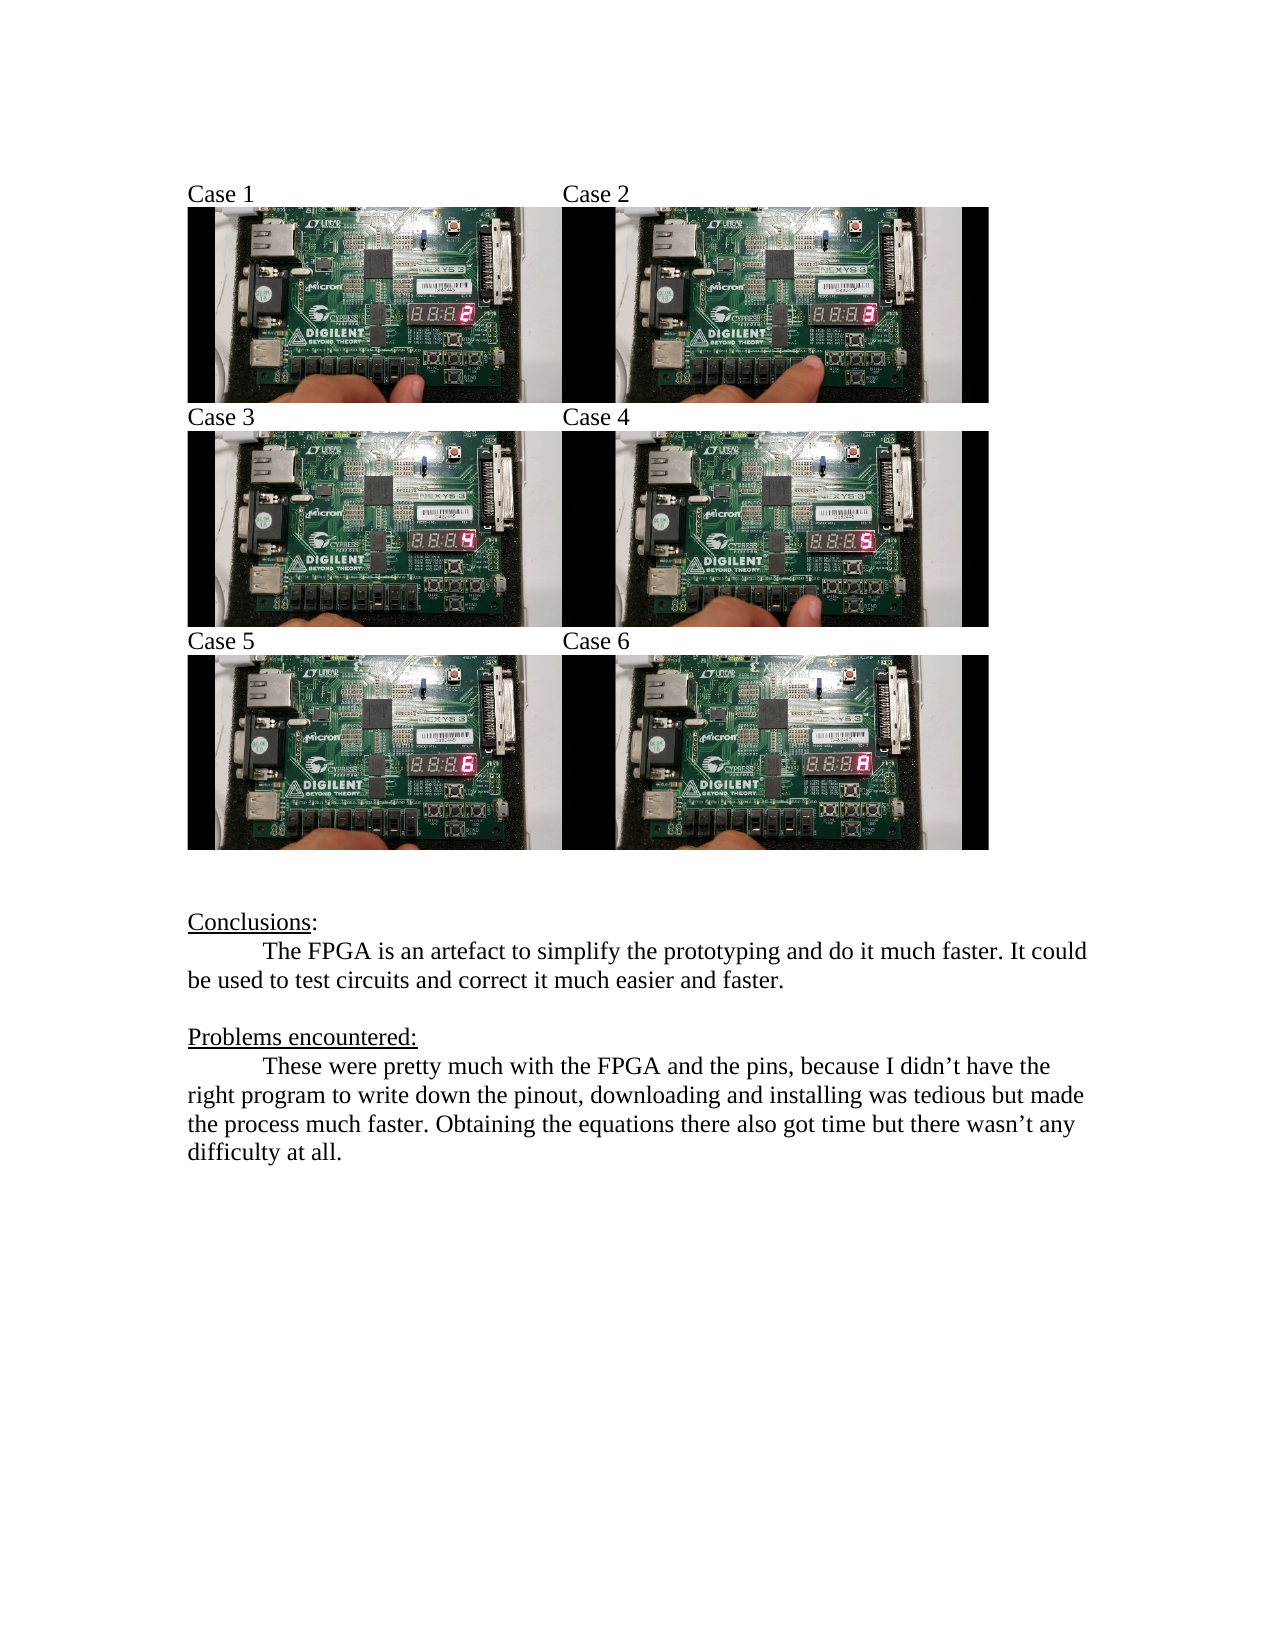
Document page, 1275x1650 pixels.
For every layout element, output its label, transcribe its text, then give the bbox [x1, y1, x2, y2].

picture [187, 431, 989, 627]
text Case 3 Case 4 [187, 402, 1087, 431]
picture [187, 207, 989, 403]
text Case 1 Case 2 [187, 179, 1087, 207]
text Problems encountered: [187, 1022, 1087, 1051]
picture [187, 655, 989, 850]
text The FPGA is an artefact to simplify the prototyping and do it much faster. It could be used to test circuits and correct it much easier and faster. [187, 936, 1087, 994]
text These were pretty much with the FPGA and the pins, because I didn’t have the right program to write down the pinout, downloading and installing was tedious but made the process much faster. Obtaining the equations there also got time but there wasn’t any difficulty at all. [187, 1051, 1087, 1166]
text Conclusions: [187, 907, 1087, 936]
text Case 5 Case 6 [187, 626, 1087, 655]
